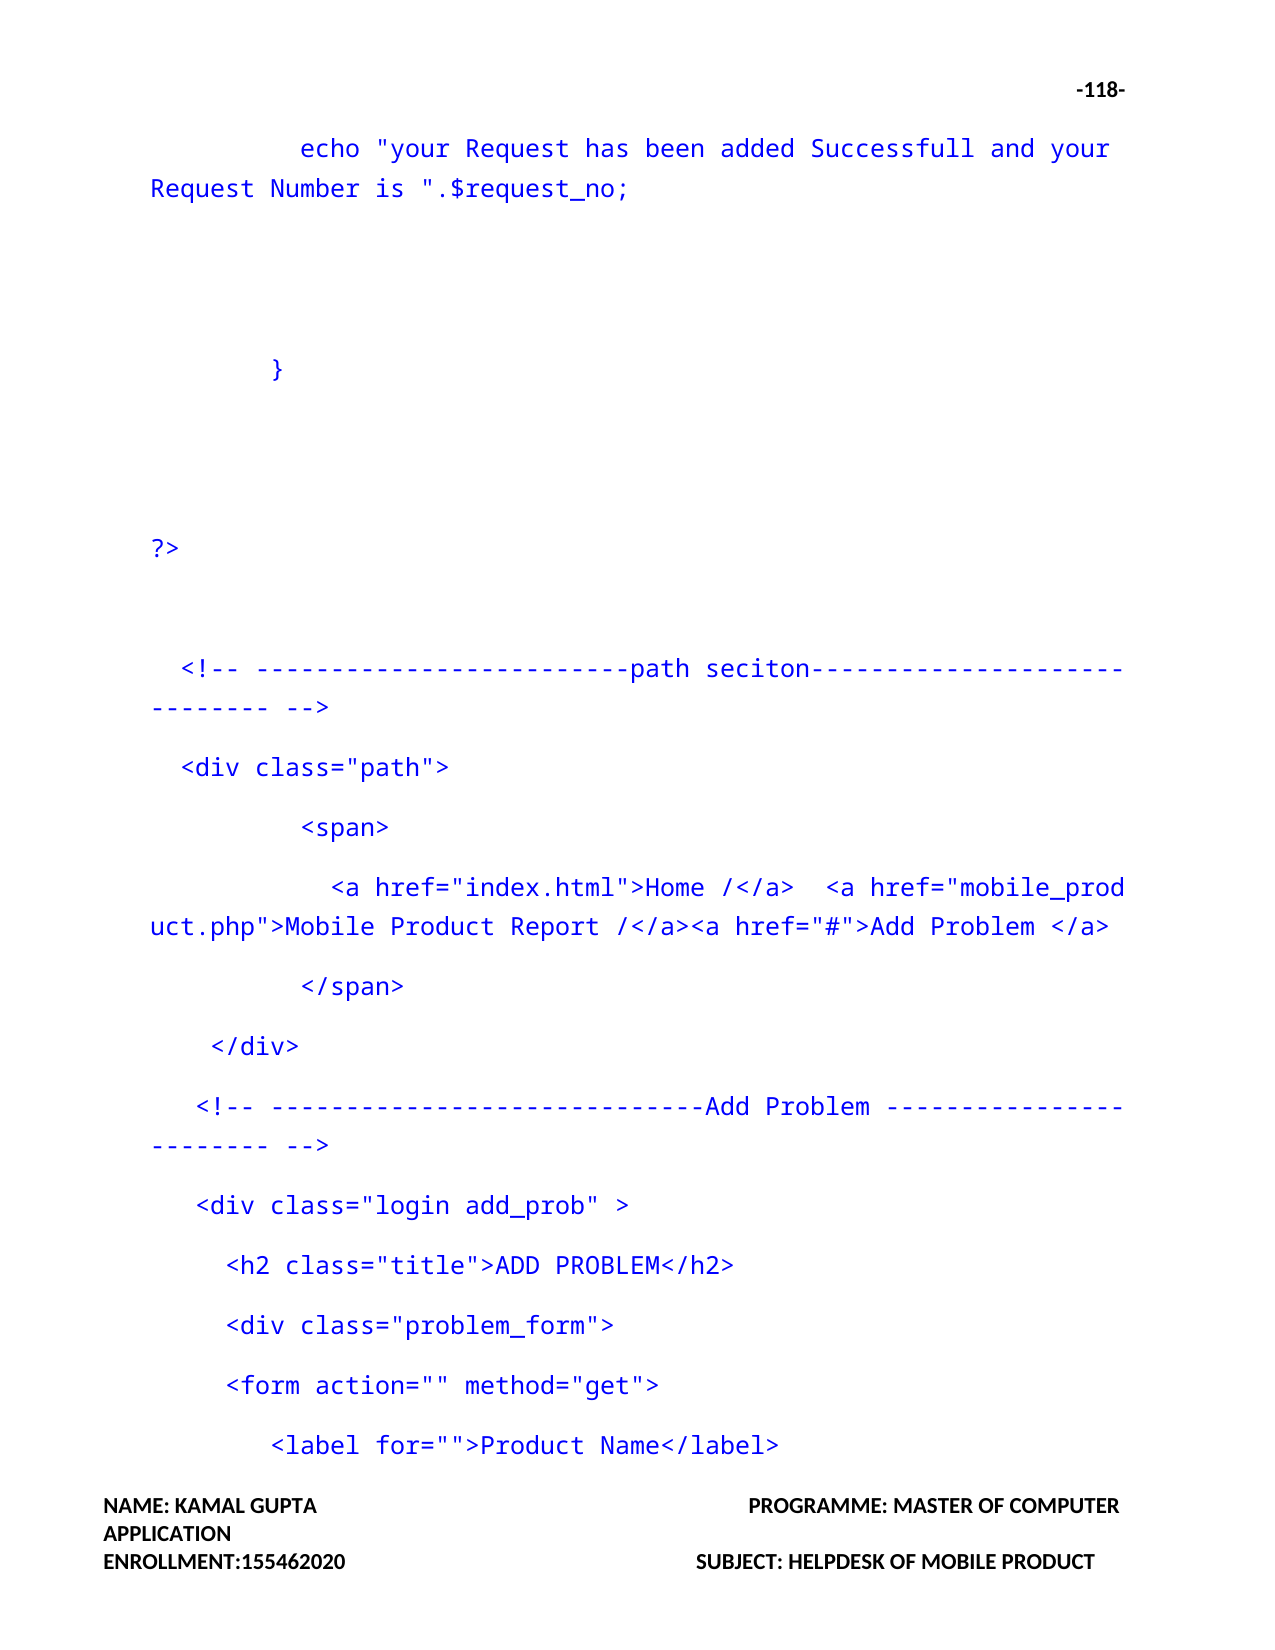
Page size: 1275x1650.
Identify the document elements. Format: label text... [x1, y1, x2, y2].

text <a href="index.html">Home /</a> <a href="mobile_product.php">Mobile Product Report /</a><a href="#">Add Problem </a> [150, 869, 1125, 943]
text <h2 class="title">ADD PROBLEM</h2> [150, 1248, 1125, 1282]
text <!-- -----------------------------Add Problem ------------------------ --> [150, 1088, 1125, 1162]
text <form action="" method="get"> [150, 1368, 1125, 1402]
text } [150, 350, 1125, 384]
text </div> [150, 1028, 1125, 1063]
text <label for="">Product Name</label> [150, 1428, 1125, 1462]
text <div class="problem_form"> [150, 1308, 1125, 1342]
text echo "your Request has been added Successfull and your Request Number is ".$request_no; [150, 131, 1125, 204]
text <!-- -------------------------path seciton----------------------------- --> [150, 650, 1125, 723]
text </span> [150, 968, 1125, 1003]
text <span> [150, 809, 1125, 843]
text <div class="path"> [150, 749, 1125, 783]
text ?> [150, 530, 1125, 564]
text <div class="login add_prob" > [150, 1188, 1125, 1222]
